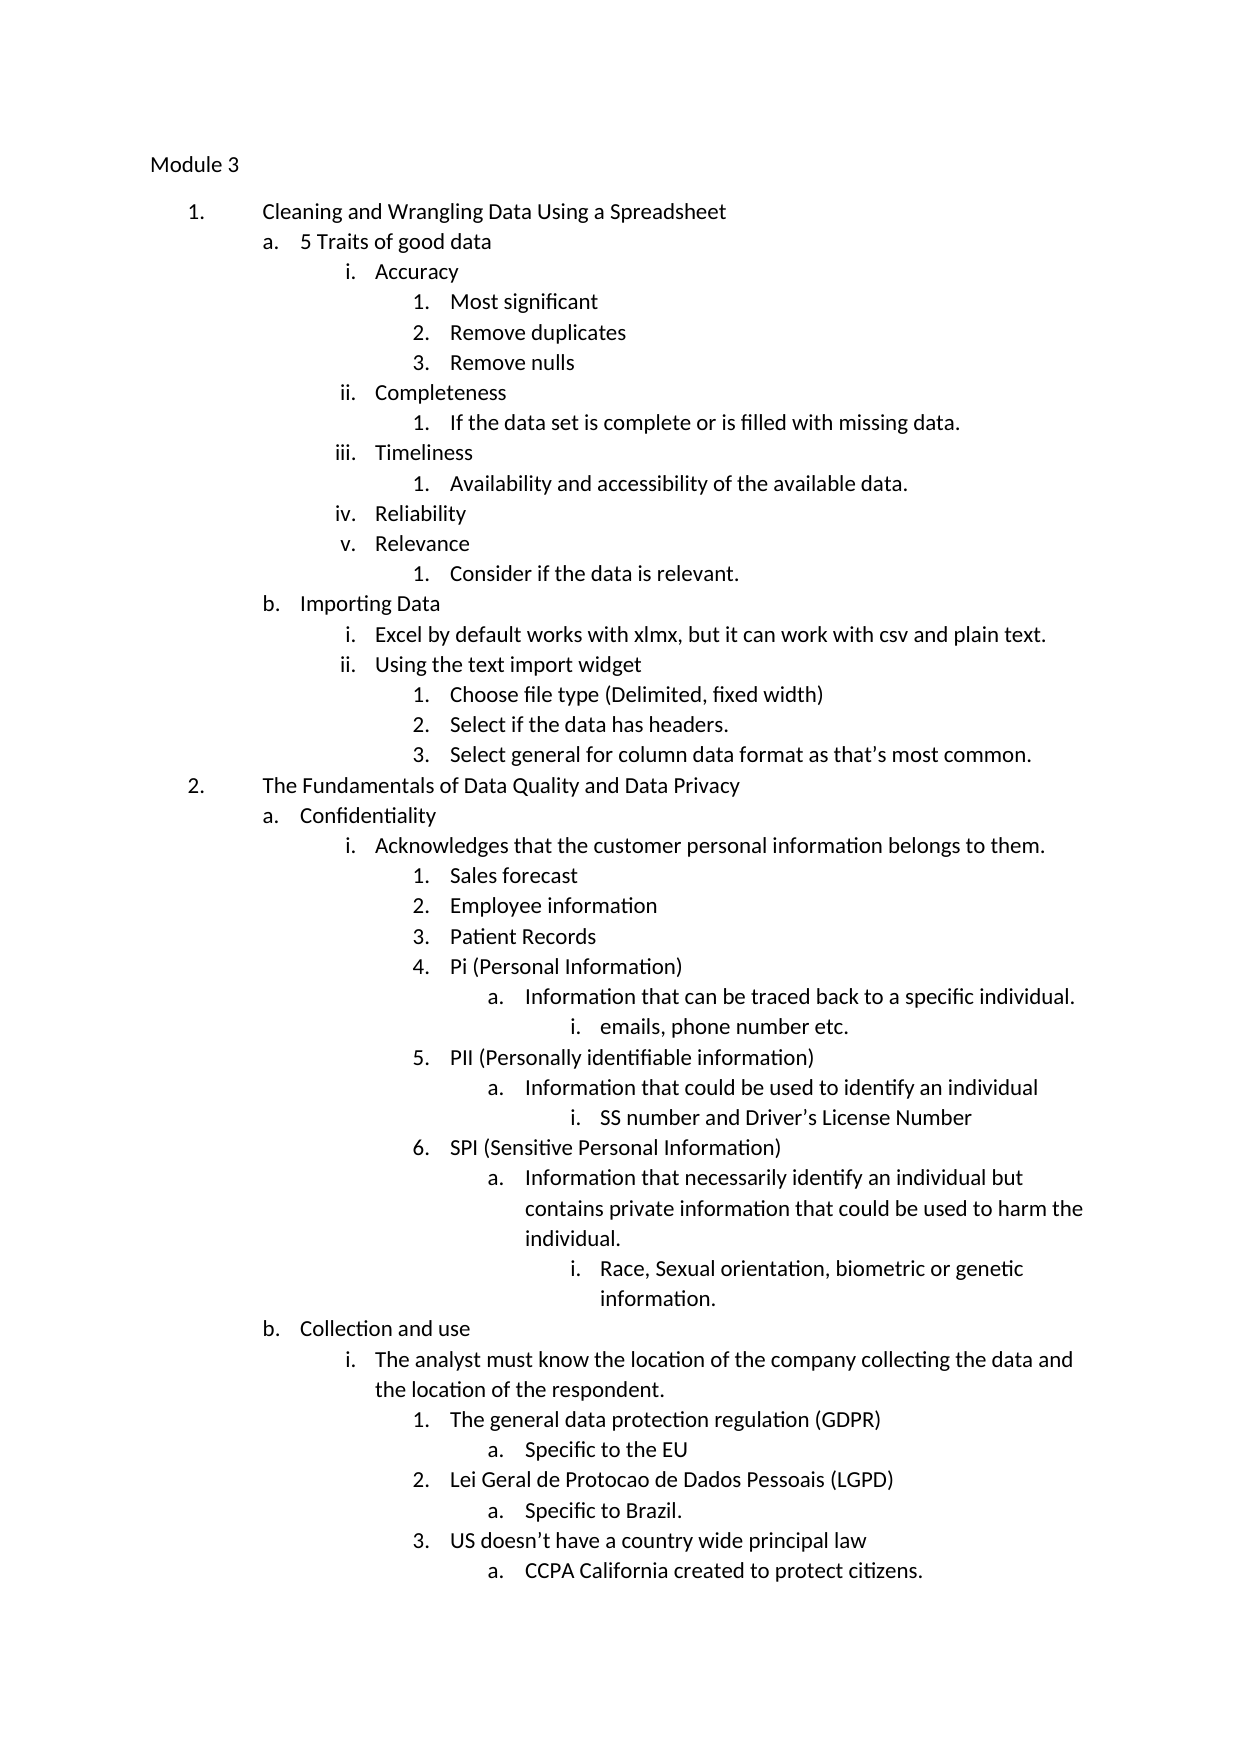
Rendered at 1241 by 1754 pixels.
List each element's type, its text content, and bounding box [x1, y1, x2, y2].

list Select general for column data format as that’s most common. [412, 741, 1090, 769]
list Consider if the data is relevant. [412, 559, 1090, 587]
list Excel by default works with xlmx, but it can work with csv and plain text. [356, 620, 1090, 648]
list Collection and use [262, 1314, 1090, 1343]
list Cleaning and Wrangling Data Using a Spreadsheet [187, 197, 1090, 225]
list Using the text import widget [356, 650, 1090, 678]
list SPI (Sensitive Personal Information) [412, 1133, 1090, 1161]
list Acknowledges that the customer personal information belongs to them. [356, 831, 1090, 859]
list Select if the data has headers. [412, 710, 1090, 738]
list Most significant [412, 287, 1090, 316]
list Completeness [356, 378, 1090, 406]
list The Fundamentals of Data Quality and Data Privacy [187, 771, 1090, 799]
list Sales forecast [412, 861, 1090, 889]
list Employee information [412, 892, 1090, 920]
text Module 3 [150, 150, 1090, 178]
list The analyst must know the location of the company collecting the data and the location of the respondent. [356, 1345, 1090, 1403]
list If the data set is complete or is filled with missing data. [412, 408, 1090, 436]
list Relevance [356, 529, 1090, 557]
list Accuracy [356, 257, 1090, 285]
list Race, Sexual orientation, biometric or genetic information. [581, 1254, 1090, 1312]
list emails, phone number etc. [581, 1012, 1090, 1041]
list US doesn’t have a country wide principal law [412, 1526, 1090, 1554]
list Patient Records [412, 922, 1090, 950]
list 5 Traits of good data [262, 227, 1090, 255]
list PII (Personally identifiable information) [412, 1043, 1090, 1071]
list Specific to Brazil. [487, 1496, 1090, 1524]
list Reliability [356, 499, 1090, 527]
list Choose file type (Delimited, fixed width) [412, 680, 1090, 708]
list The general data protection regulation (GDPR) [412, 1405, 1090, 1433]
list Remove duplicates [412, 318, 1090, 346]
list CCPA California created to protect citizens. [487, 1556, 1090, 1584]
list Information that necessarily identify an individual but contains private information that could be used to harm the individual. [487, 1163, 1090, 1252]
list Importing Data [262, 589, 1090, 618]
list Timeliness [356, 438, 1090, 467]
list SS number and Driver’s License Number [581, 1103, 1090, 1131]
list Information that can be traced back to a specific individual. [487, 982, 1090, 1010]
list Specific to the EU [487, 1435, 1090, 1463]
list Availability and accessibility of the available data. [412, 469, 1090, 497]
list Information that could be used to identify an individual [487, 1073, 1090, 1101]
list Confidentiality [262, 801, 1090, 829]
list Remove nulls [412, 348, 1090, 376]
list Lei Geral de Protocao de Dados Pessoais (LGPD) [412, 1466, 1090, 1494]
list Pi (Personal Information) [412, 952, 1090, 980]
